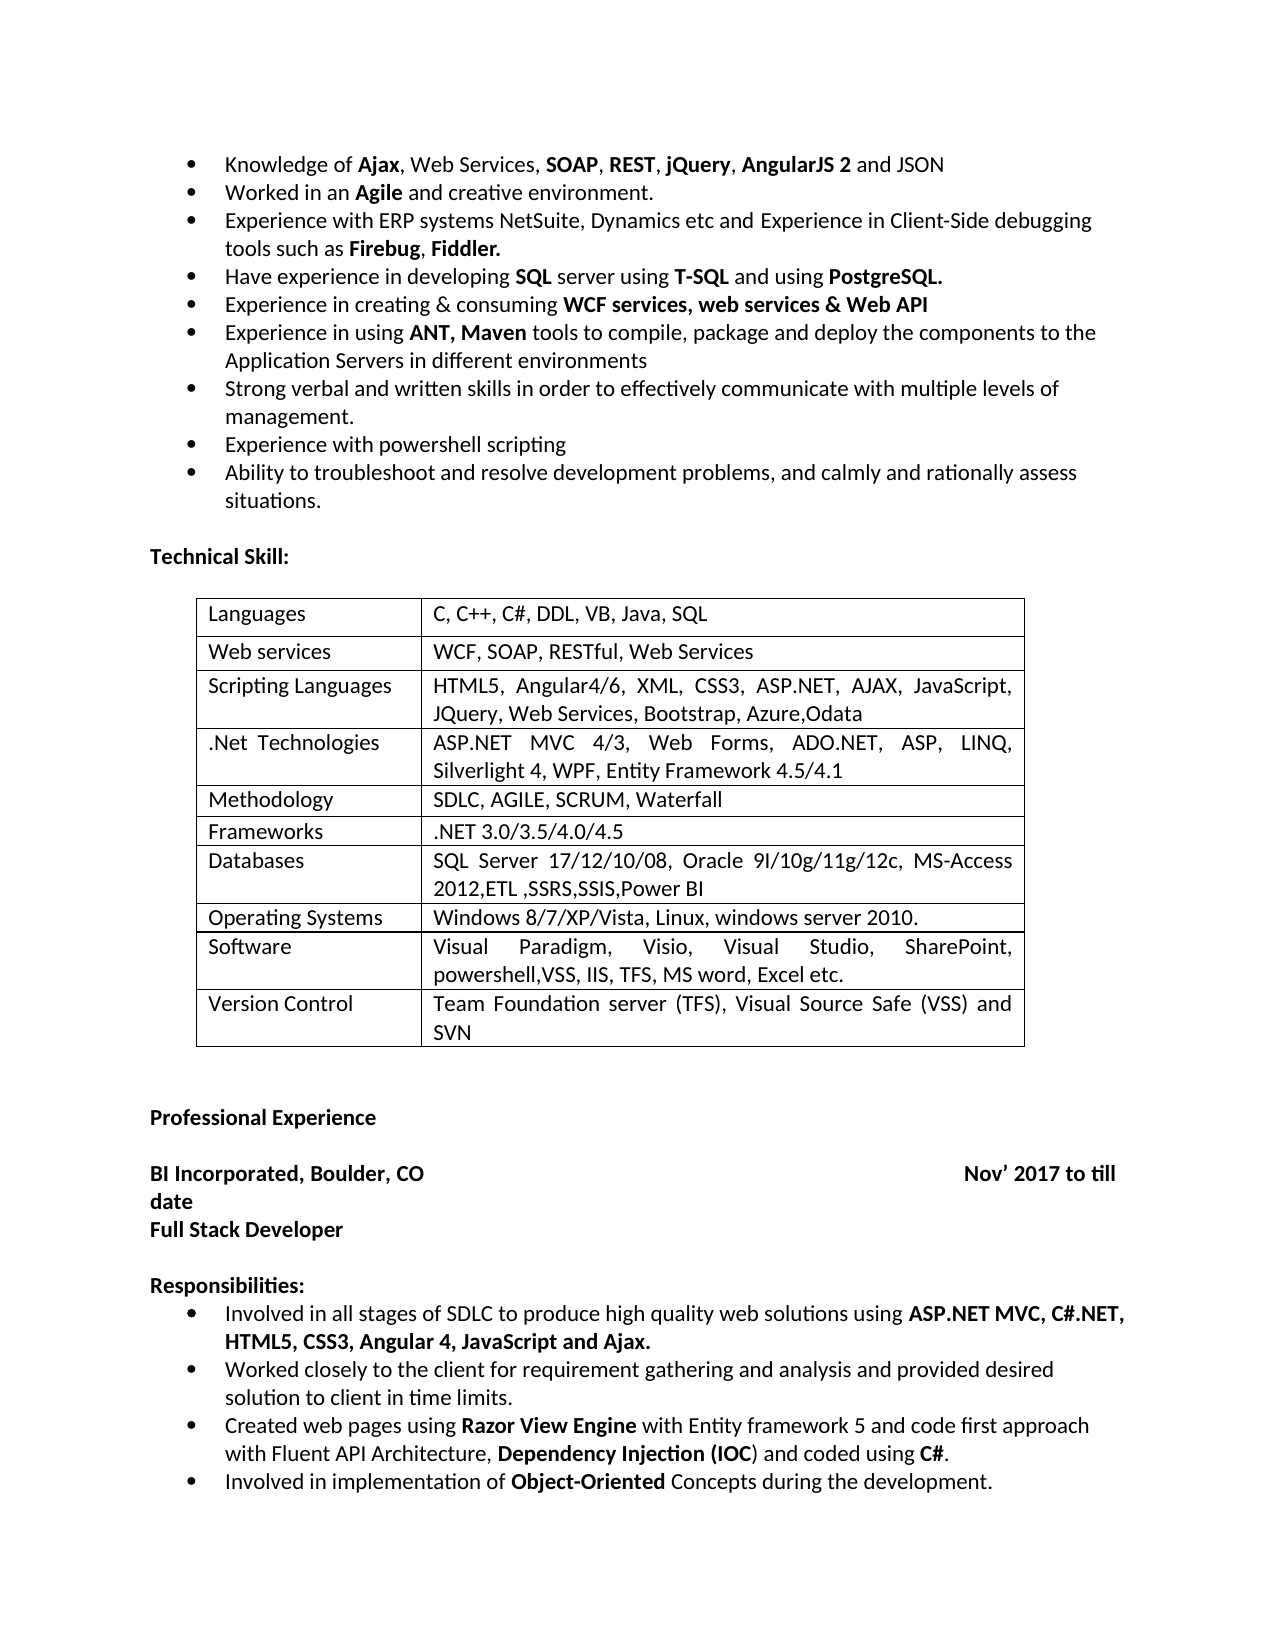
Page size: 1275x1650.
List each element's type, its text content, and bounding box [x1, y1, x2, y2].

table_cell ASP.NET MVC 4/3, Web Forms, ADO.NET, ASP, LINQ, Silverlight 4, WPF, Entity Framework 4.5/4.1 [422, 729, 1024, 784]
table_cell Version Control [197, 990, 421, 1046]
table_cell Team Foundation server (TFS), Visual Source Safe (VSS) and SVN [422, 990, 1024, 1046]
table_cell HTML5, Angular4/6, XML, CSS3, ASP.NET, AJAX, JavaScript, JQuery, Web Services, Bootstrap, Azure,Odata [422, 671, 1024, 727]
table_cell .NET 3.0/3.5/4.0/4.5 [422, 817, 1024, 845]
text Technical Skill: [150, 542, 1125, 570]
text Professional Experience [150, 1103, 1125, 1131]
list Ability to troubleshoot and resolve development problems, and calmly and rationally assess situations. [187, 458, 1125, 514]
list Created web pages using Razor View Engine with Entity framework 5 and code first approach with Fluent API Architecture, Dependency Injection (IOC) and coded using C#. [187, 1411, 1125, 1467]
table_cell WCF, SOAP, RESTful, Web Services [422, 637, 1024, 670]
list Involved in implementation of Object-Oriented Concepts during the development. [187, 1467, 1125, 1495]
table_cell Databases [197, 846, 421, 902]
table_cell Frameworks [197, 817, 421, 845]
list Experience with powershell scripting [187, 430, 1125, 458]
table_cell SQL Server 17/12/10/08, Oracle 9I/10g/11g/12c, MS-Access 2012,ETL ,SSRS,SSIS,Power BI [422, 846, 1024, 902]
table_cell Web services [197, 637, 421, 670]
list Have experience in developing SQL server using T-SQL and using PostgreSQL. [187, 262, 1125, 290]
table_header C, C++, C#, DDL, VB, Java, SQL [422, 599, 1024, 636]
list Worked in an Agile and creative environment. [187, 178, 1125, 206]
list Experience in creating & consuming WCF services, web services & Web API [187, 290, 1125, 318]
list Experience with ERP systems NetSuite, Dynamics etc and Experience in Client-Side debugging tools such as Firebug, Fiddler. [187, 206, 1125, 262]
table_cell SDLC, AGILE, SCRUM, Waterfall [422, 786, 1024, 816]
text Full Stack Developer [150, 1215, 1125, 1243]
table_header Languages [197, 599, 421, 636]
table_cell Software [197, 933, 421, 988]
list Experience in using ANT, Maven tools to compile, package and deploy the components to the Application Servers in different environments [187, 318, 1125, 374]
list Involved in all stages of SDLC to produce high quality web solutions using ASP.NET MVC, C#.NET, HTML5, CSS3, Angular 4, JavaScript and Ajax. [187, 1299, 1125, 1355]
table_cell .Net Technologies [197, 729, 421, 784]
list Strong verbal and written skills in order to effectively communicate with multiple levels of management. [187, 374, 1125, 430]
table_cell Methodology [197, 786, 421, 816]
table_cell Visual Paradigm, Visio, Visual Studio, SharePoint, powershell,VSS, IIS, TFS, MS word, Excel etc. [422, 933, 1024, 988]
list Knowledge of Ajax, Web Services, SOAP, REST, jQuery, AngularJS 2 and JSON [187, 150, 1125, 178]
table_cell Windows 8/7/XP/Vista, Linux, windows server 2010. [422, 904, 1024, 931]
list Worked closely to the client for requirement gathering and analysis and provided desired solution to client in time limits. [187, 1355, 1125, 1411]
text BI Incorporated, Boulder, CO Nov’ 2017 to till date [150, 1159, 1125, 1215]
table_cell Scripting Languages [197, 671, 421, 727]
table_cell Operating Systems [197, 904, 421, 931]
text Responsibilities: [150, 1271, 1125, 1299]
